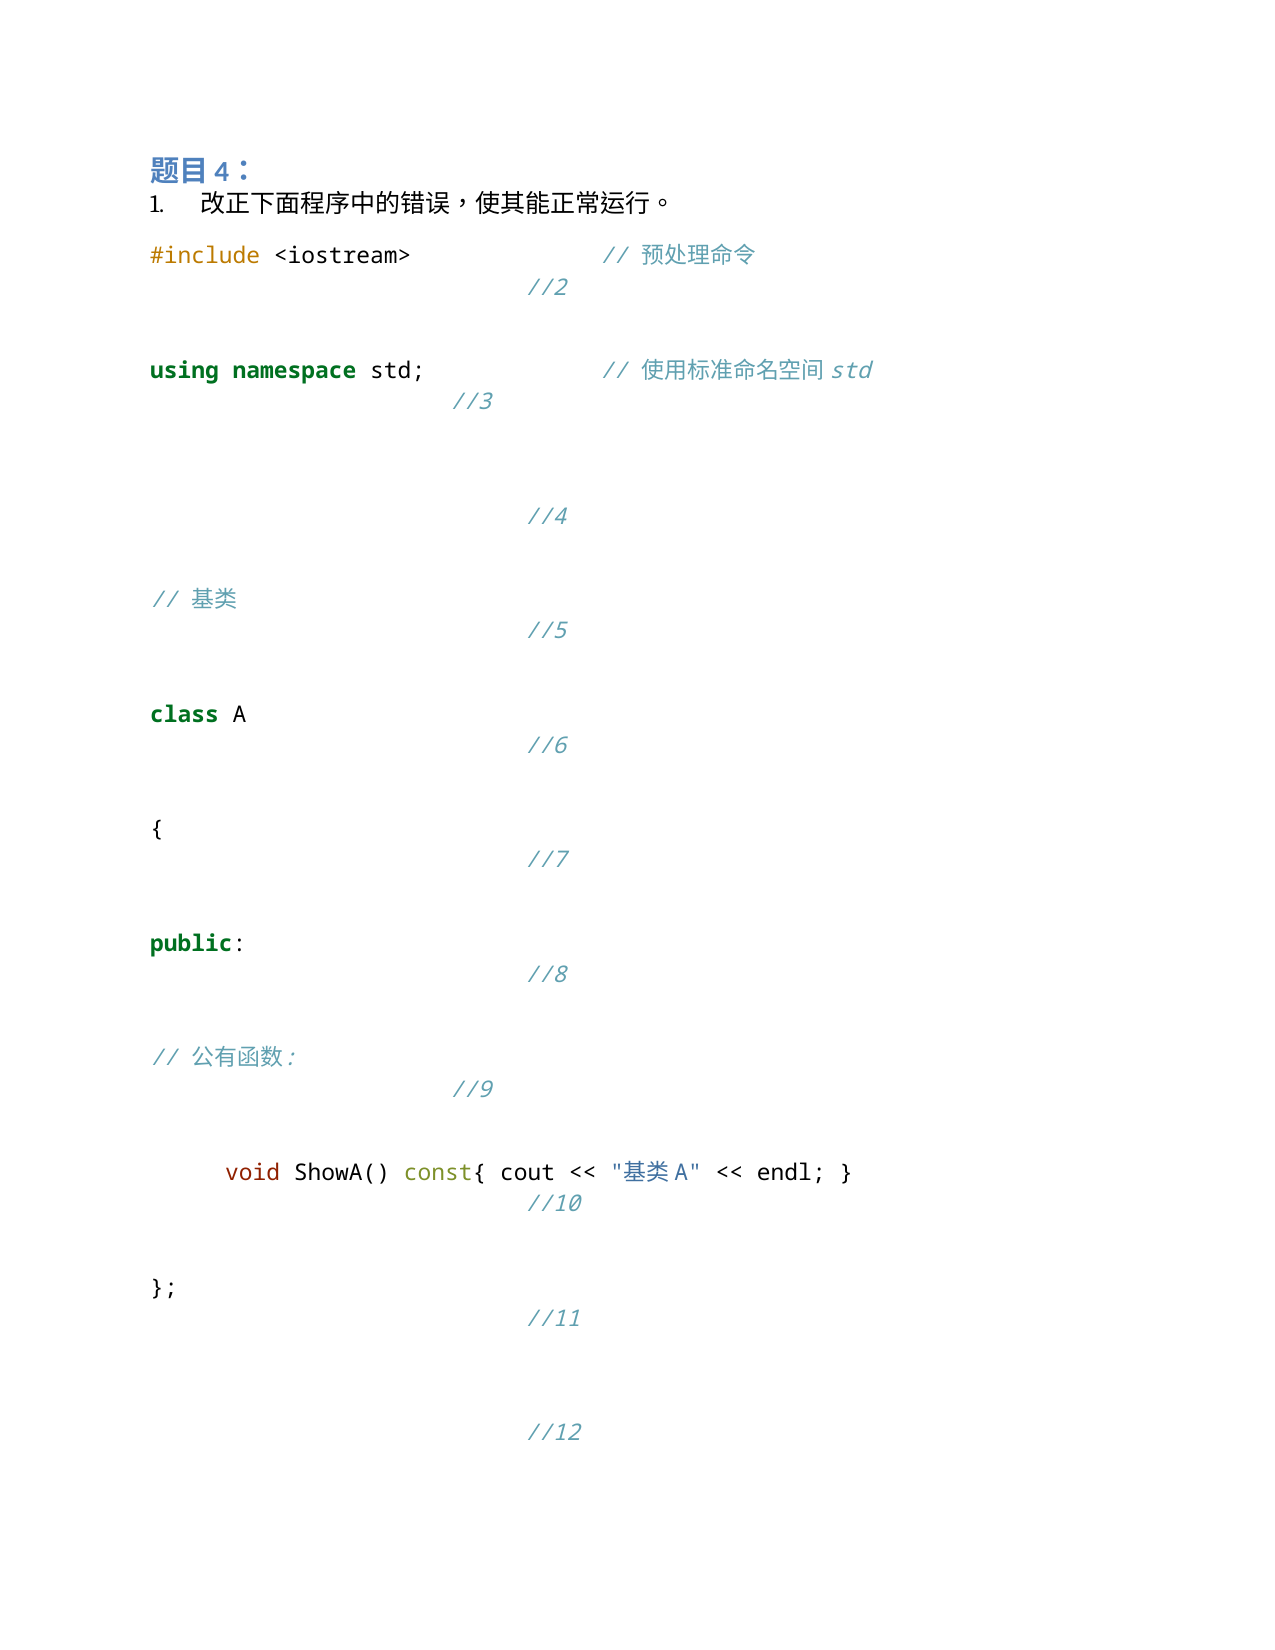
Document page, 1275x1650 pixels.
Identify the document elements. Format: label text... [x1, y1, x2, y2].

list 改正下面程序中的错误，使其能正常运行。 [150, 190, 1125, 218]
subtitle 题目4： [150, 150, 1125, 190]
